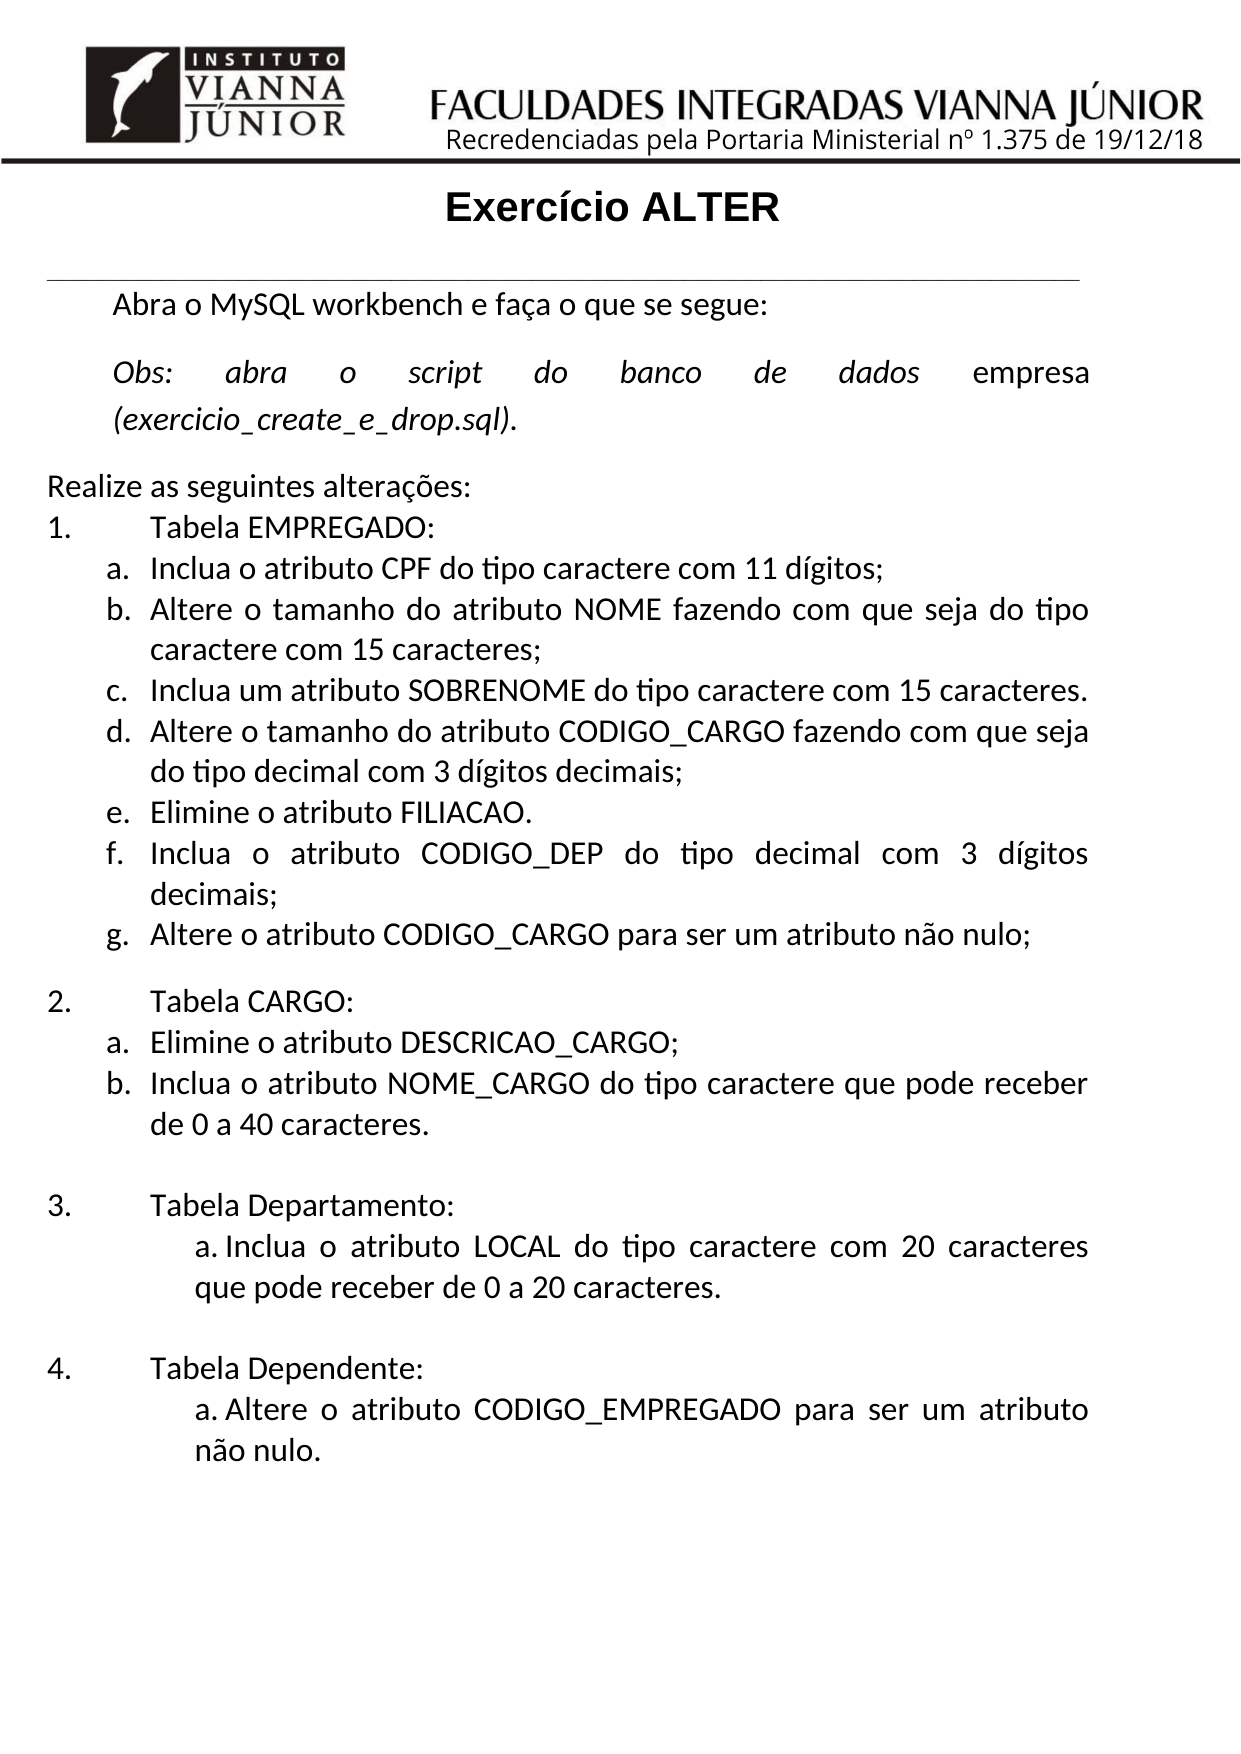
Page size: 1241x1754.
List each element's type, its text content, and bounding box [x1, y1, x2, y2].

text _________________________________________________________________________________ [47, 257, 1090, 283]
text Exercício ALTER [32, 150, 1193, 231]
text Realize as seguintes alterações: [47, 465, 1090, 506]
text Obs: abra o script do banco de dados empresa (exercicio_create_e_drop.sql). [112, 351, 1090, 438]
list Altere o tamanho do atributo NOME fazendo com que seja do tipo caractere com 15 caracteres; [106, 588, 1090, 669]
list Elimine o atributo DESCRICAO_CARGO; [106, 1021, 1090, 1062]
list Inclua um atributo SOBRENOME do tipo caractere com 15 caracteres. [106, 669, 1090, 710]
list Inclua o atributo LOCAL do tipo caractere com 20 caracteres que pode receber de 0 a 20 caracteres. [194, 1225, 1090, 1306]
list Inclua o atributo CODIGO_DEP do tipo decimal com 3 dígitos decimais; [106, 832, 1090, 913]
list Tabela Dependente: [47, 1347, 1090, 1388]
list Altere o tamanho do atributo CODIGO_CARGO fazendo com que seja do tipo decimal com 3 dígitos decimais; [106, 710, 1090, 791]
list Tabela EMPREGADO: [47, 506, 1090, 547]
list Altere o atributo CODIGO_CARGO para ser um atributo não nulo; [106, 913, 1090, 954]
list Inclua o atributo CPF do tipo caractere com 11 dígitos; [106, 547, 1090, 588]
list Altere o atributo CODIGO_EMPREGADO para ser um atributo não nulo. [194, 1388, 1090, 1469]
picture [0, 31, 1241, 164]
text Abra o MySQL workbench e faça o que se segue: [112, 283, 1090, 324]
list Inclua o atributo NOME_CARGO do tipo caractere que pode receber de 0 a 40 caracteres. [106, 1062, 1090, 1143]
list Tabela CARGO: [47, 981, 1090, 1021]
list Elimine o atributo FILIACAO. [106, 791, 1090, 832]
list Tabela Departamento: [47, 1184, 1090, 1225]
